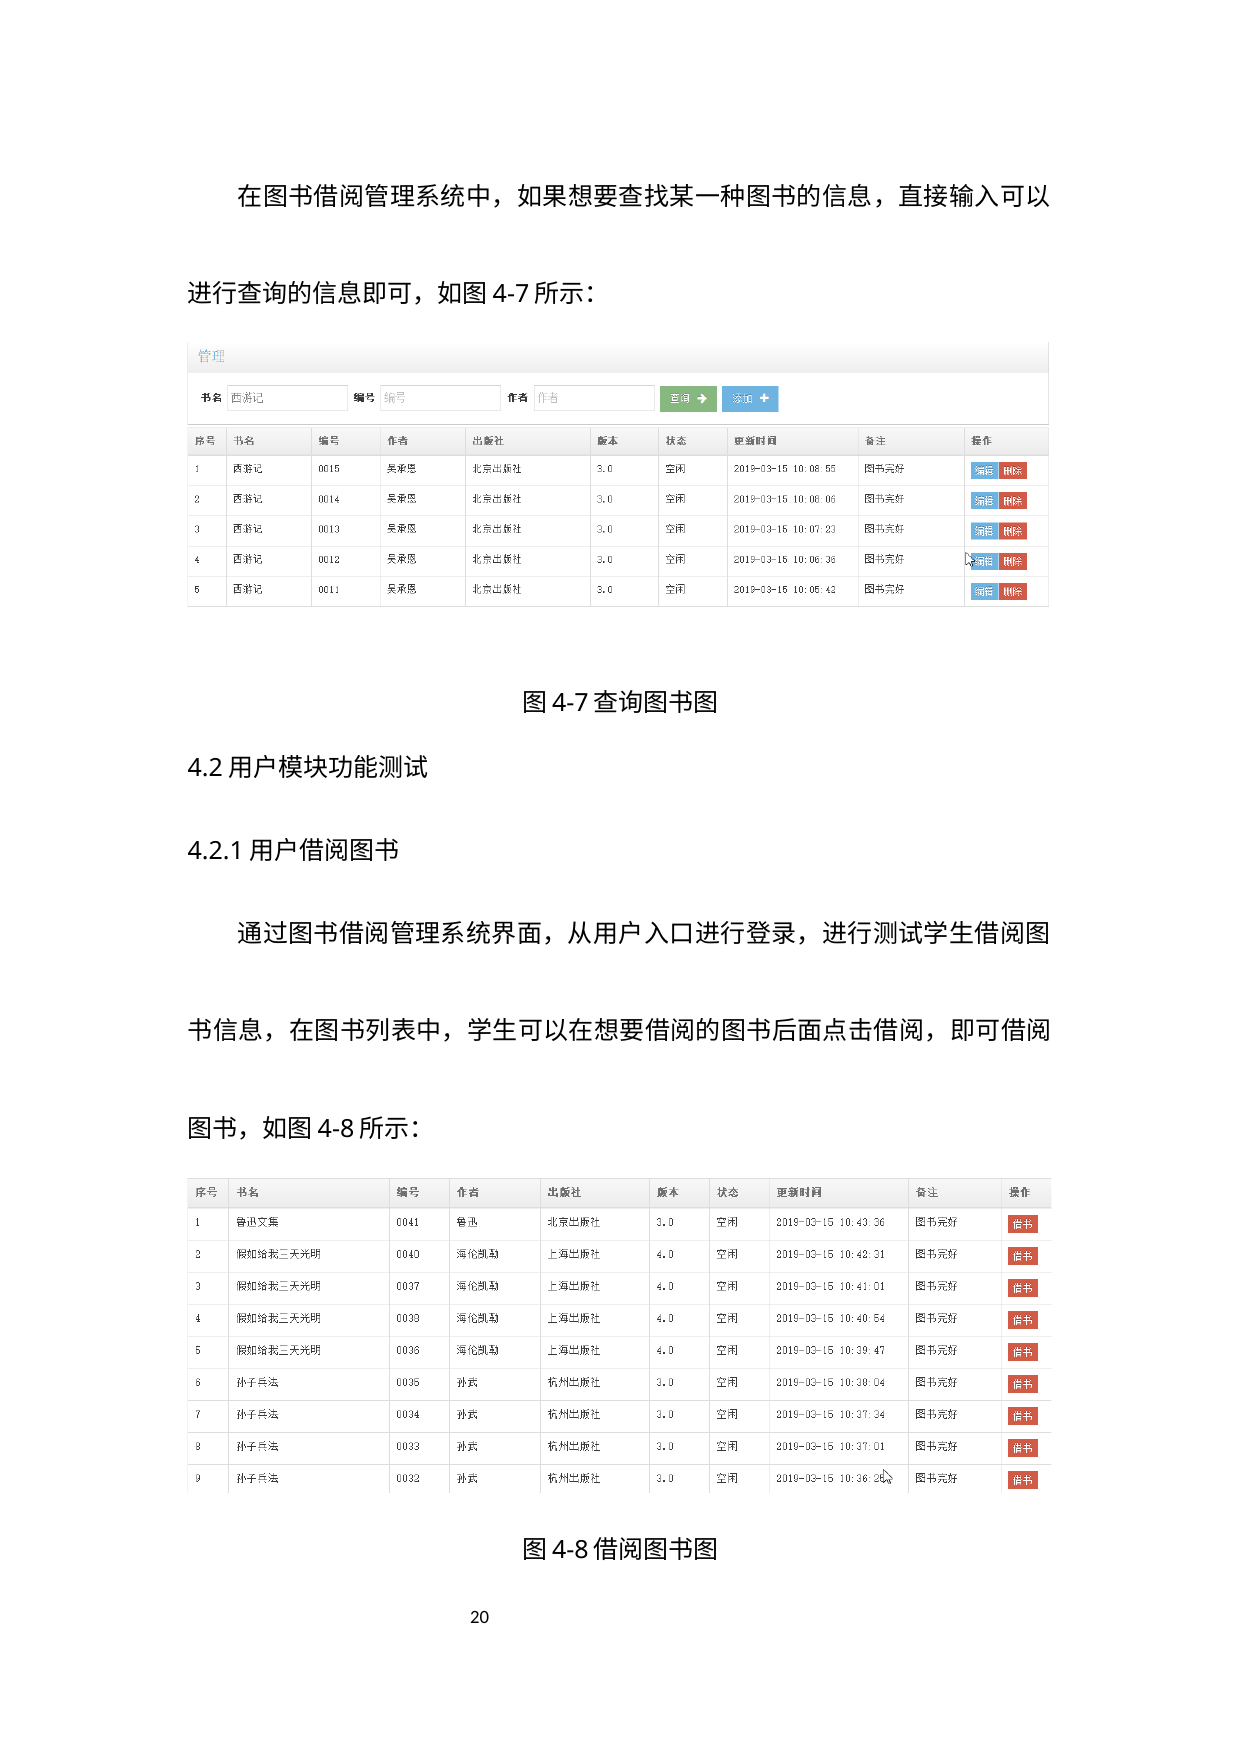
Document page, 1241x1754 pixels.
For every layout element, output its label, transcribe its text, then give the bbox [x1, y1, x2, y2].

picture [187, 1177, 1052, 1493]
text 4.2用户模块功能测试 [187, 733, 1053, 798]
picture [187, 342, 1052, 611]
text 在图书借阅管理系统中，如果想要查找某一种图书的信息，直接输入可以进行查询的信息即可，如图4-7所示： [187, 162, 1053, 324]
text 通过图书借阅管理系统界面，从用户入口进行登录，进行测试学生借阅图书信息，在图书列表中，学生可以在想要借阅的图书后面点击借阅，即可借阅图书，如图4-8所示： [187, 899, 1053, 1159]
text 4.2.1用户借阅图书 [187, 816, 1053, 881]
text 图4-8借阅图书图 [187, 1515, 1053, 1580]
text 图4-7查询图书图 [187, 668, 1053, 733]
